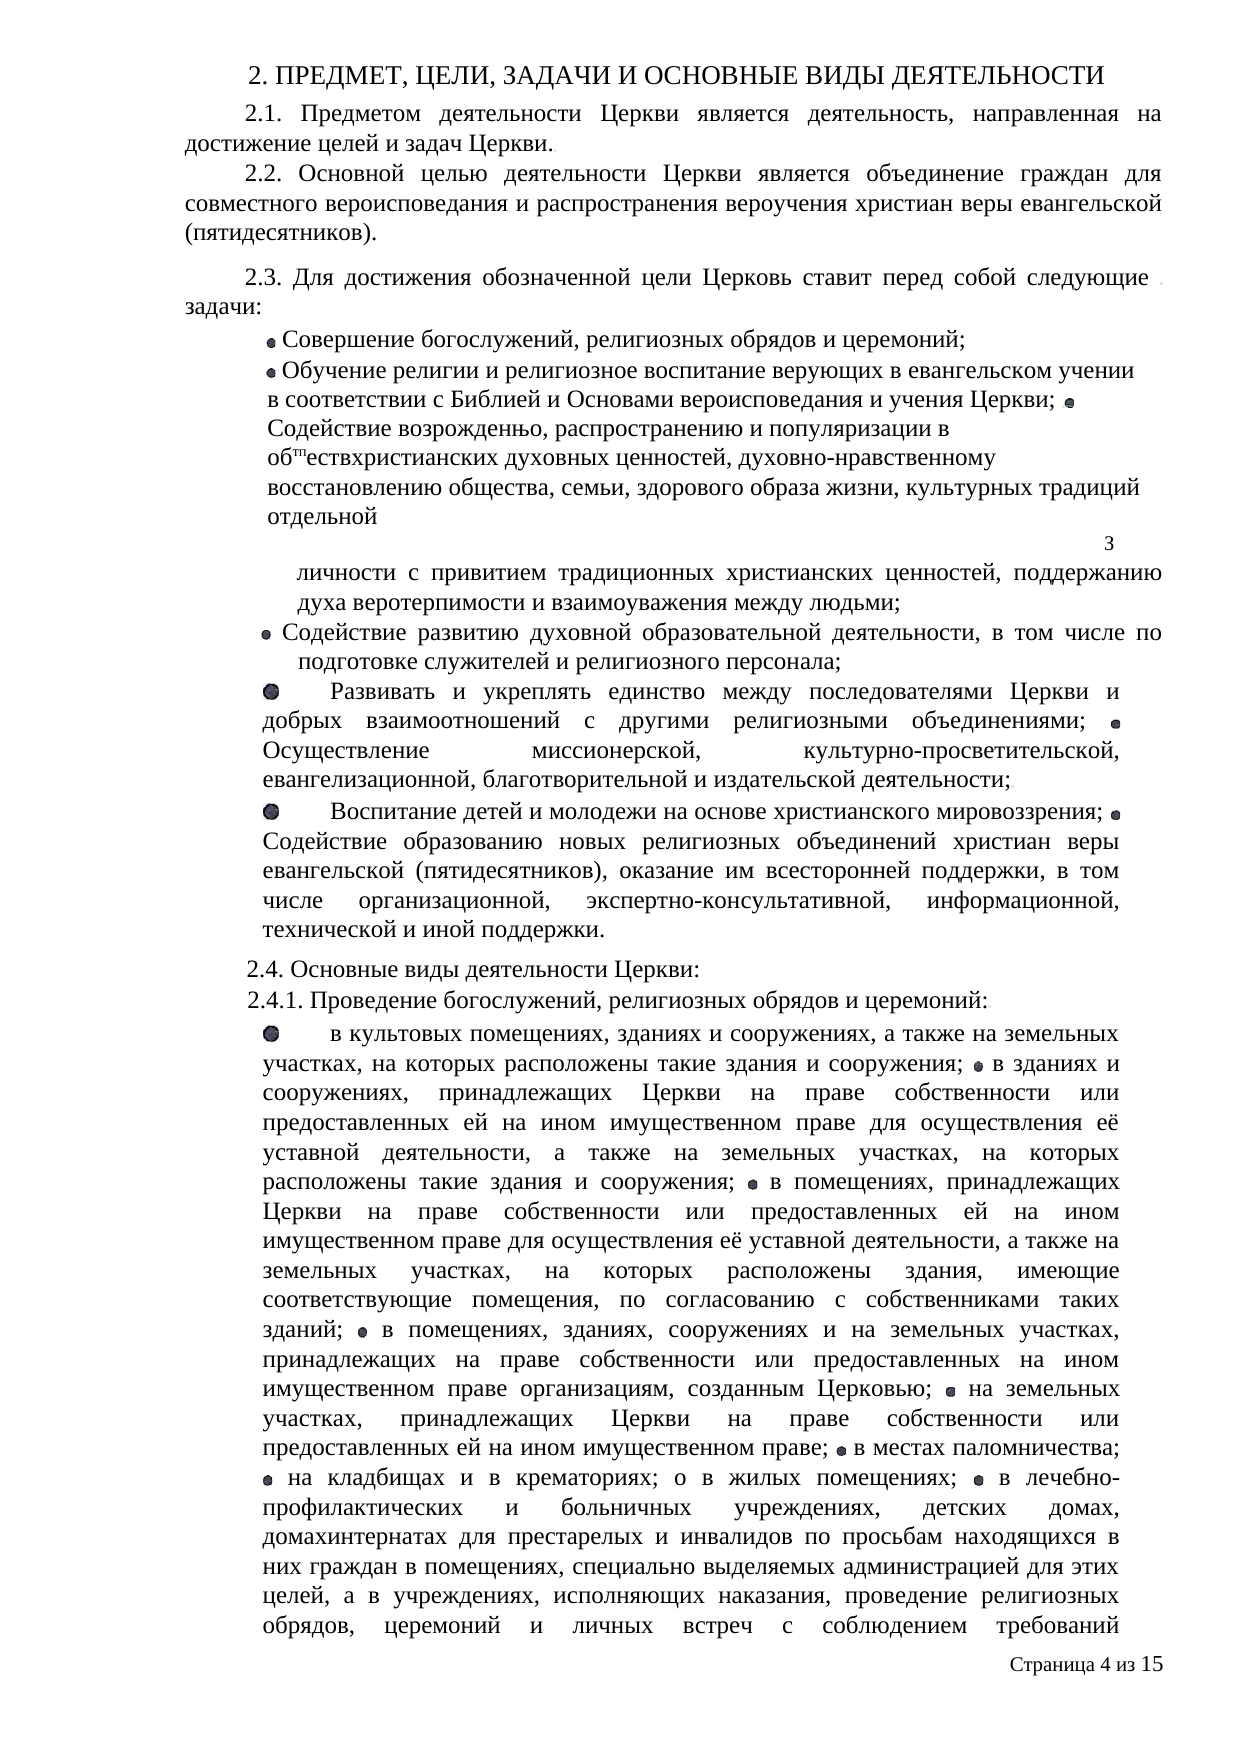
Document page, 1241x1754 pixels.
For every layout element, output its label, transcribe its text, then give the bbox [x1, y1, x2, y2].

picture [973, 1061, 983, 1072]
picture [1110, 810, 1121, 820]
picture [945, 1387, 956, 1397]
picture [263, 1025, 279, 1042]
picture [747, 1179, 758, 1190]
text Совершение богослужений, религиозных обрядов и церемоний; [266, 324, 1163, 353]
text З [180, 531, 1114, 555]
text Содействие развитию духовной образовательной деятельности, в том числе по подготовке служителей и религиозного персонала; [261, 617, 1163, 675]
picture [261, 630, 271, 640]
text 2.1. Предметом деятельности Церкви является деятельность, направленная на достижение целей и задач Церкви. [184, 98, 1163, 157]
text 2.2. Основной целью деятельности Церкви является объединение граждан для совместного вероисповедания и распространения вероучения христиан веры евангельской (пятидесятников). [184, 158, 1163, 246]
picture [262, 1475, 273, 1486]
picture [973, 1475, 984, 1486]
subtitle 2. ПРЕДМЕТ, ЦЕЛИ, ЗАДАЧИ И ОСНОВНЫЕ ВИДЫ ДЕЯТЕЛЬНОСТИ [191, 59, 1162, 90]
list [262, 1018, 1120, 1639]
text 2.4. Основные виды деятельности Церкви: [246, 954, 1163, 983]
picture [836, 1446, 847, 1456]
picture [263, 683, 279, 700]
picture [358, 1327, 367, 1338]
picture [266, 368, 276, 378]
text 2.4.1. Проведение богослужений, религиозных обрядов и церемоний: [247, 985, 1163, 1013]
picture [1110, 719, 1121, 729]
list Развивать и укреплять единство между последователями Церкви и добрых взаимоотношений с другими религиозными объединениями; Осуществление миссионерской, культурно-просветительской, евангелизационной, благотворительной и издательской деятельности; [262, 676, 1120, 793]
text Обучение религии и религиозное воспитание верующих в евангельском учении в соответствии с Библией и Основами вероисповедания и учения Церкви; Содействие возрожденњо, распространению и популяризации в обтпествхристианских духовных ценностей, духовно-нравственному восстановлению общества, семьи, здорового образа жизни, культурных традиций отдельной [266, 355, 1152, 530]
picture [1062, 398, 1074, 408]
picture [263, 803, 279, 820]
picture [266, 338, 276, 348]
list Воспитание детей и молодежи на основе христианского мировоззрения; Содействие образованию новых религиозных объединений христиан веры евангельской (пятидесятников), оказание им всесторонней поддержки, в том числе организационной, экспертно-консультативной, информационной, технической и иной поддержки. [262, 796, 1120, 943]
text 2.3. Для достижения обозначенной цели Церковь ставит перед собой следующие задачи: [184, 262, 1163, 320]
text личности с привитием традиционных христианских ценностей, поддержанию духа веротерпимости и взаимоуважения между людьми; [296, 557, 1163, 615]
